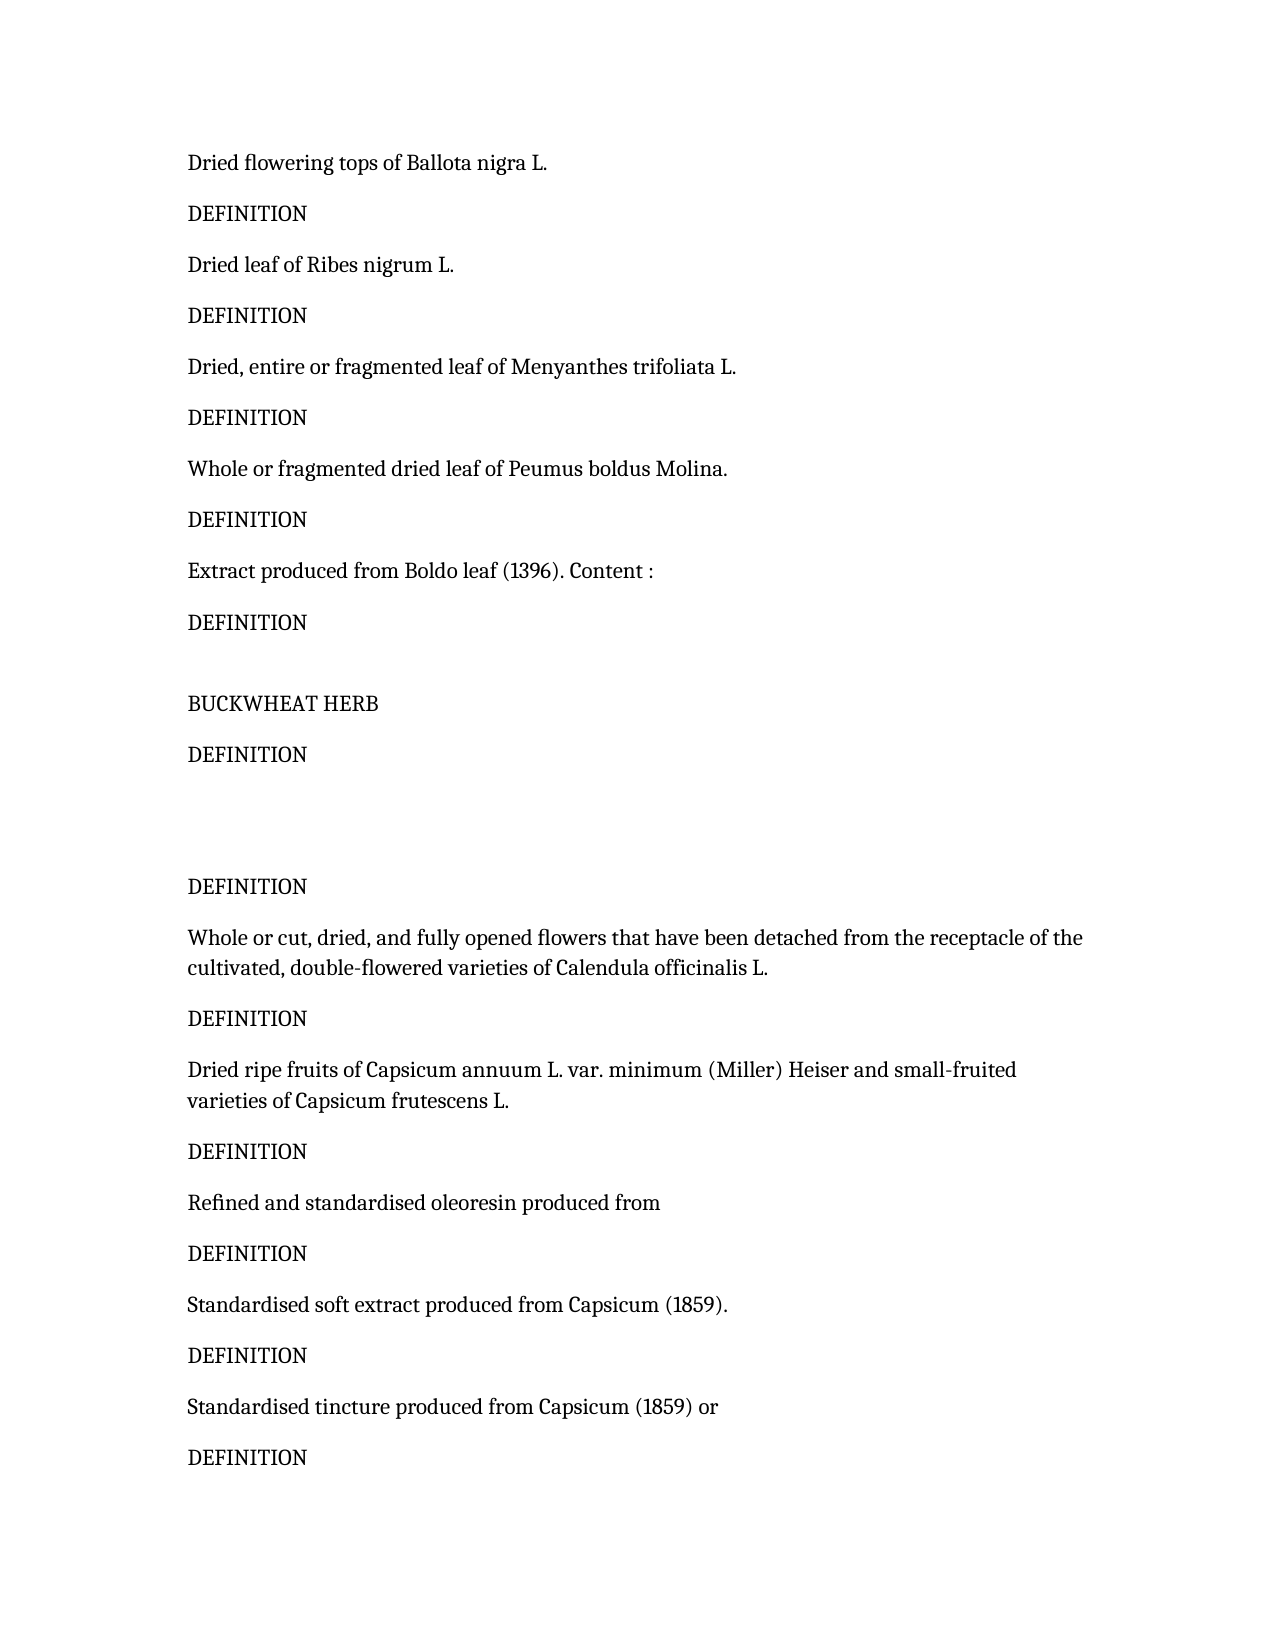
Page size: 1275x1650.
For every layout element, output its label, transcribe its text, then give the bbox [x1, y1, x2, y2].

text DEFINITION [187, 742, 1087, 768]
text BUCKWHEAT HERB [187, 660, 1087, 717]
text DEFINITION [187, 1241, 1087, 1267]
text Dried ﬂowering tops of Ballota nigra L. [187, 150, 1087, 176]
text DEFINITION [187, 609, 1087, 636]
text Whole or cut, dried, and fully opened ﬂowers that have been detached from the receptacle of the cultivated, double-ﬂowered varieties of Calendula officinalis L. [187, 925, 1087, 982]
text Whole or fragmented dried leaf of Peumus boldus Molina. [187, 456, 1087, 483]
text DEFINITION [187, 1138, 1087, 1165]
text DEFINITION [187, 405, 1087, 432]
text DEFINITION [187, 1006, 1087, 1033]
text DEFINITION [187, 303, 1087, 329]
text DEFINITION [187, 1445, 1087, 1471]
text DEFINITION [187, 1343, 1087, 1369]
text Dried leaf of Ribes nigrum L. [187, 252, 1087, 278]
text DEFINITION [187, 874, 1087, 900]
text Dried ripe fruits of Capsicum annuum L. var. minimum (Miller) Heiser and small-fruited varieties of Capsicum frutescens L. [187, 1057, 1087, 1114]
text DEFINITION [187, 201, 1087, 227]
text Reﬁned and standardised oleoresin produced from [187, 1189, 1087, 1216]
text Dried, entire or fragmented leaf of Menyanthes trifoliata L. [187, 354, 1087, 381]
text Standardised tincture produced from Capsicum (1859) or [187, 1394, 1087, 1420]
text DEFINITION [187, 507, 1087, 534]
text Extract produced from Boldo leaf (1396). Content : [187, 558, 1087, 585]
text Standardised soft extract produced from Capsicum (1859). [187, 1292, 1087, 1318]
